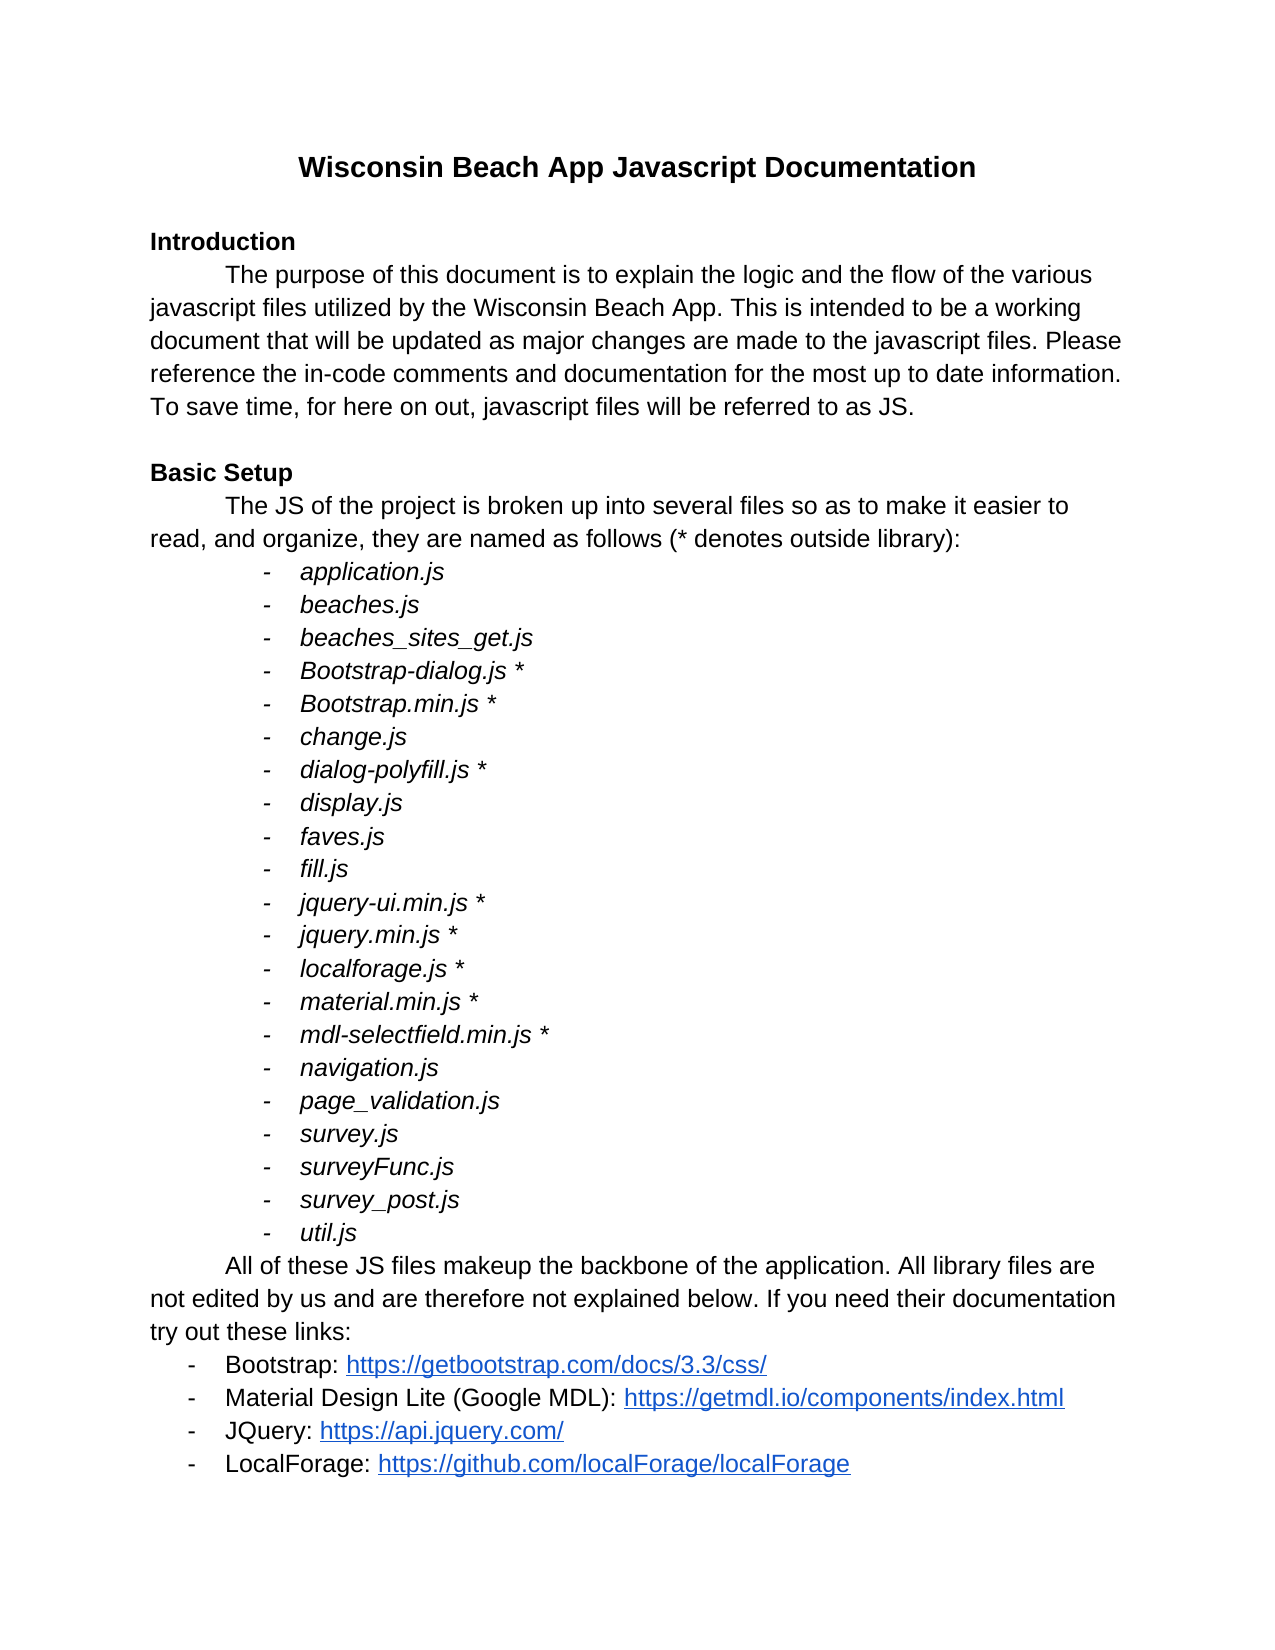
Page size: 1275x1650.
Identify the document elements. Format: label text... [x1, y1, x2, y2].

list beaches_sites_get.js [262, 623, 1125, 652]
list survey_post.js [262, 1185, 1125, 1213]
list page_validation.js [262, 1086, 1125, 1114]
list Material Design Lite (Google MDL): https://getmdl.io/components/index.html [187, 1383, 1125, 1412]
text The JS of the project is broken up into several files so as to make it easier to read, and organize, they are named as follows (* denotes outside library): [150, 491, 1125, 553]
text The purpose of this document is to explain the logic and the flow of the various javascript files utilized by the Wisconsin Beach App. This is intended to be a working document that will be updated as major changes are made to the javascript files. Please reference the in-code comments and documentation for the most up to date information. To save time, for here on out, javascript files will be referred to as JS. [150, 260, 1125, 421]
list fill.js [262, 854, 1125, 883]
list beaches.js [262, 590, 1125, 619]
list navigation.js [262, 1053, 1125, 1081]
text Introduction [150, 227, 1125, 256]
list dialog-polyfill.js * [262, 755, 1125, 784]
list localforage.js * [262, 953, 1125, 982]
list Bootstrap-dialog.js * [262, 656, 1125, 685]
list survey.js [262, 1119, 1125, 1147]
list jquery.min.js * [262, 921, 1125, 949]
list display.js [262, 788, 1125, 817]
list change.js [262, 722, 1125, 751]
list Bootstrap.min.js * [262, 689, 1125, 718]
list mdl-selectfield.min.js * [262, 1019, 1125, 1048]
text Basic Setup [150, 458, 1125, 487]
list LocalForage: https://github.com/localForage/localForage [187, 1449, 1125, 1478]
list util.js [262, 1218, 1125, 1246]
list application.js [262, 557, 1125, 586]
text All of these JS files makeup the backbone of the application. All library files are not edited by us and are therefore not explained below. If you need their documentation try out these links: [150, 1251, 1125, 1346]
list Bootstrap: https://getbootstrap.com/docs/3.3/css/ [187, 1350, 1125, 1378]
list JQuery: https://api.jquery.com/ [187, 1416, 1125, 1444]
list faves.js [262, 821, 1125, 850]
list jquery-ui.min.js * [262, 887, 1125, 916]
text Wisconsin Beach App Javascript Documentation [150, 150, 1125, 183]
list material.min.js * [262, 987, 1125, 1015]
list surveyFunc.js [262, 1152, 1125, 1180]
